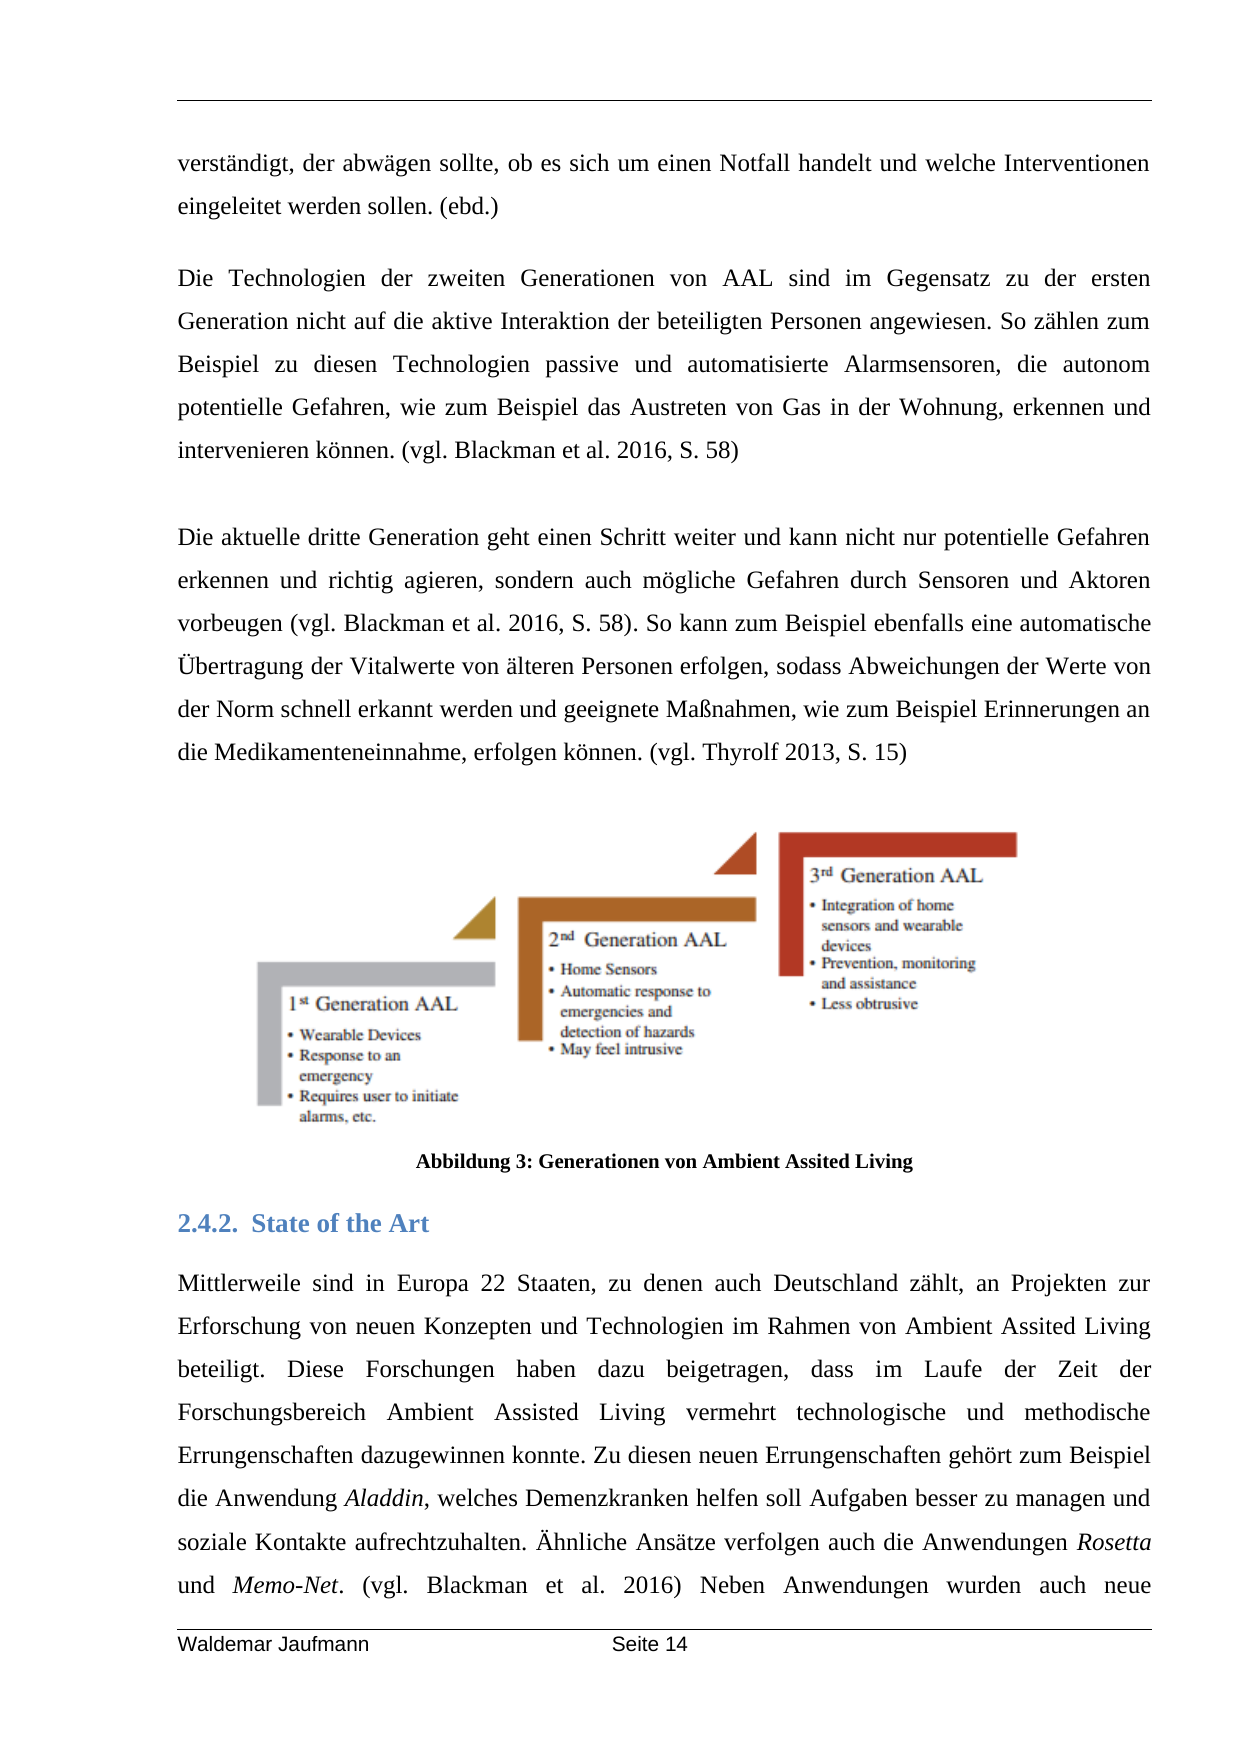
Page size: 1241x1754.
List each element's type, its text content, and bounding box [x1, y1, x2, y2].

subtitle State of the Art [177, 1205, 1152, 1239]
text Die Technologien der zweiten Generationen von AAL sind im Gegensatz zu der ersten Generation nicht auf die aktive Interaktion der beteiligten Personen angewiesen. So zählen zum Beispiel zu diesen Technologien passive und automatisierte Alarmsensoren, die autonom potentielle Gefahren, wie zum Beispiel das Austreten von Gas in der Wohnung, erkennen und intervenieren können. (vgl. Blackman et al. 2016, S. 58) [177, 263, 1152, 464]
picture [244, 809, 1085, 1136]
text Die aktuelle dritte Generation geht einen Schritt weiter und kann nicht nur potentielle Gefahren erkennen und richtig agieren, sondern auch mögliche Gefahren durch Sensoren und Aktoren vorbeugen (vgl. Blackman et al. 2016, S. 58). So kann zum Beispiel ebenfalls eine automatische Übertragung der Vitalwerte von älteren Personen erfolgen, sodass Abweichungen der Werte von der Norm schnell erkannt werden und geeignete Maßnahmen, wie zum Beispiel Erinnerungen an die Medikamenteneinnahme, erfolgen können. (vgl. Thyrolf 2013, S. 15) [177, 522, 1152, 766]
text Abbildung 3: Generationen von Ambient Assited Living [177, 1148, 1152, 1173]
